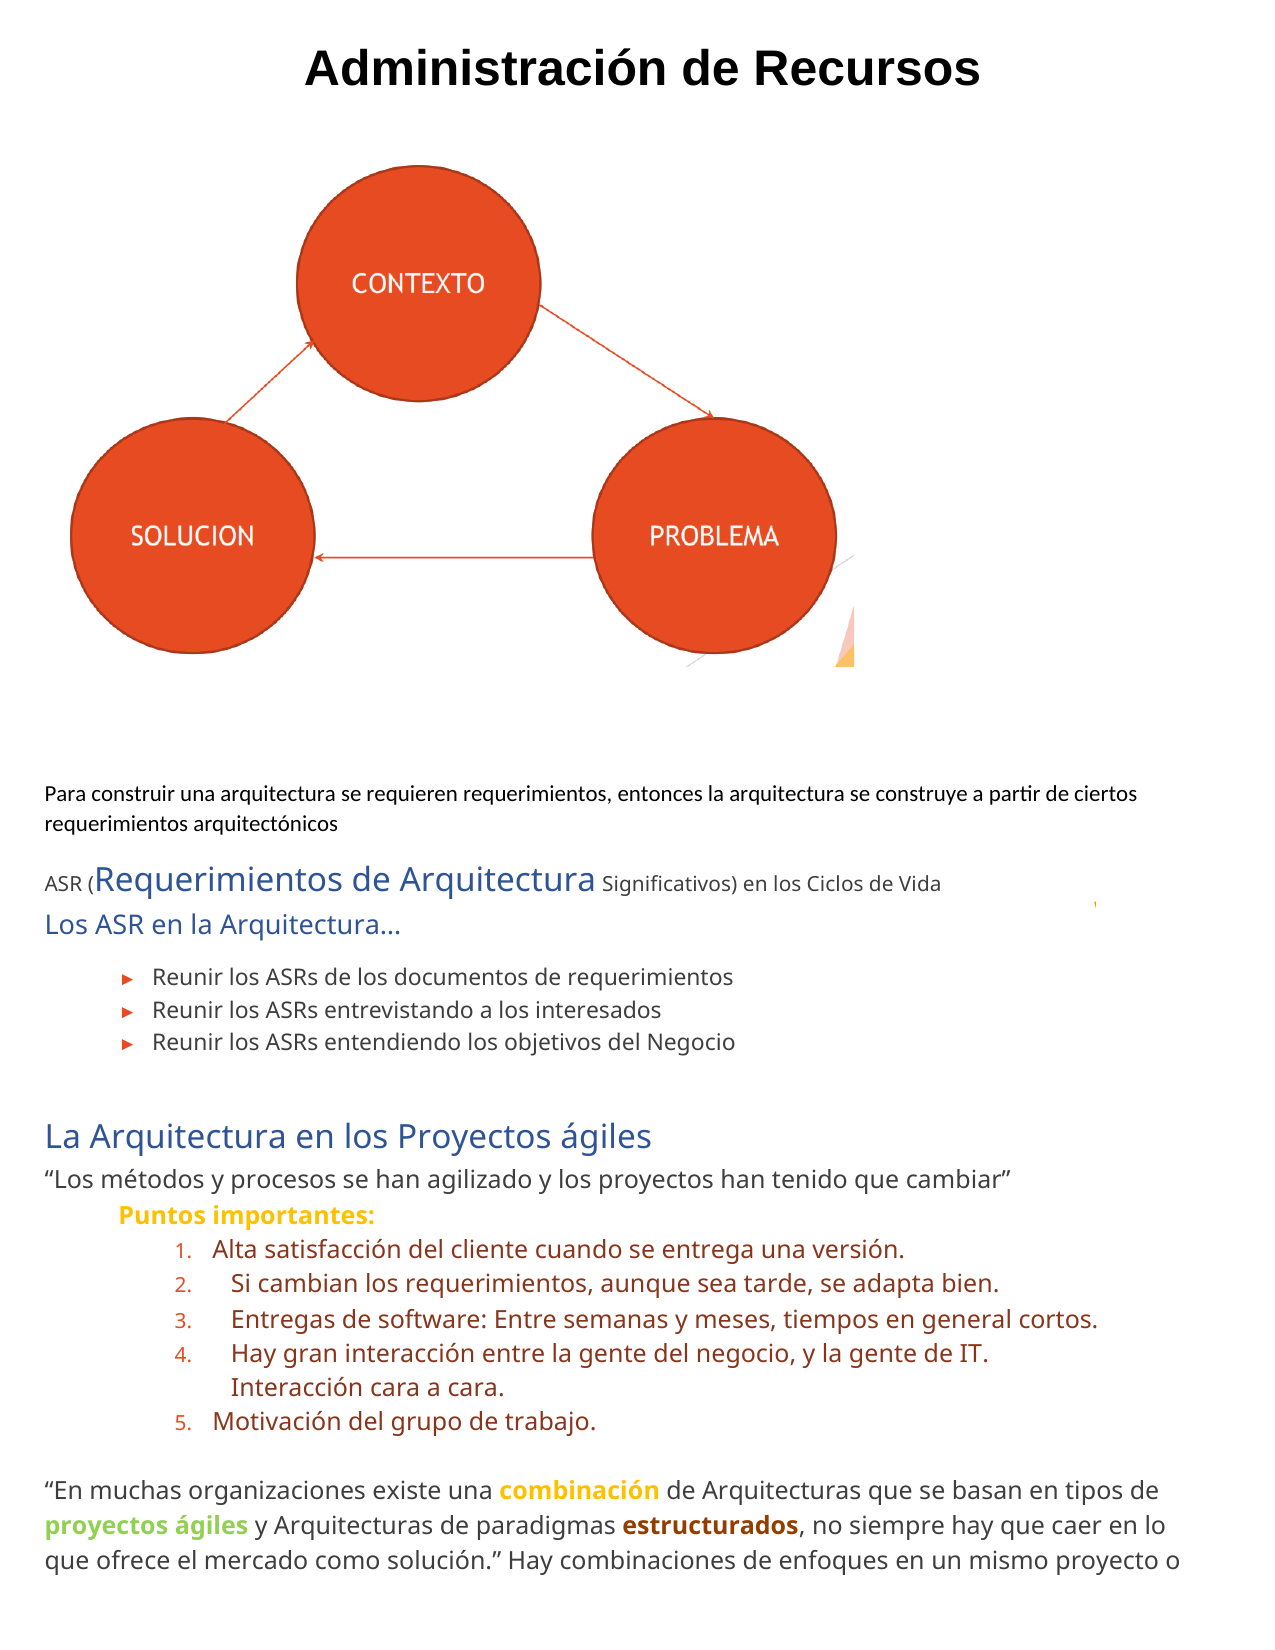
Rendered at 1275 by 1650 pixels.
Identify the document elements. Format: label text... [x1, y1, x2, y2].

text 1. Alta satisfacción del cliente cuando se entrega una versión. [174, 1232, 1198, 1266]
text Para construir una arquitectura se requieren requerimientos, entonces la arquitectura se construye a partir de ciertos requerimientos arquitectónicos [44, 779, 1196, 837]
text Puntos importantes: [118, 1198, 1196, 1232]
text 5. Motivación del grupo de trabajo. [174, 1404, 1196, 1438]
text ASR (Requerimientos de Arquitectura Significativos) en los Ciclos de Vida [44, 856, 1196, 902]
subtitle La Arquitectura en los Proyectos ágiles [44, 1113, 1196, 1158]
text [44, 1472, 1197, 1577]
picture [44, 147, 855, 667]
text ► Reunir los ASRs entrevistando a los interesados [118, 994, 1196, 1026]
text 2. Si cambian los requerimientos, aunque sea tarde, se adapta bien. [174, 1266, 1096, 1300]
text 4. Hay gran interacción entre la gente del negocio, y la gente de IT. Interacción cara a cara. [174, 1336, 1102, 1404]
text ► Reunir los ASRs de los documentos de requerimientos [118, 946, 1204, 993]
text 3. Entregas de software: Entre semanas y meses, tiempos en general cortos. [174, 1302, 1191, 1336]
text ► Reunir los ASRs entendiendo los objetivos del Negocio [118, 1026, 1196, 1057]
subtitle Los ASR en la Arquitectura… [44, 906, 1196, 943]
text “Los métodos y procesos se han agilizado y los proyectos han tenido que cambiar” [44, 1162, 1183, 1196]
